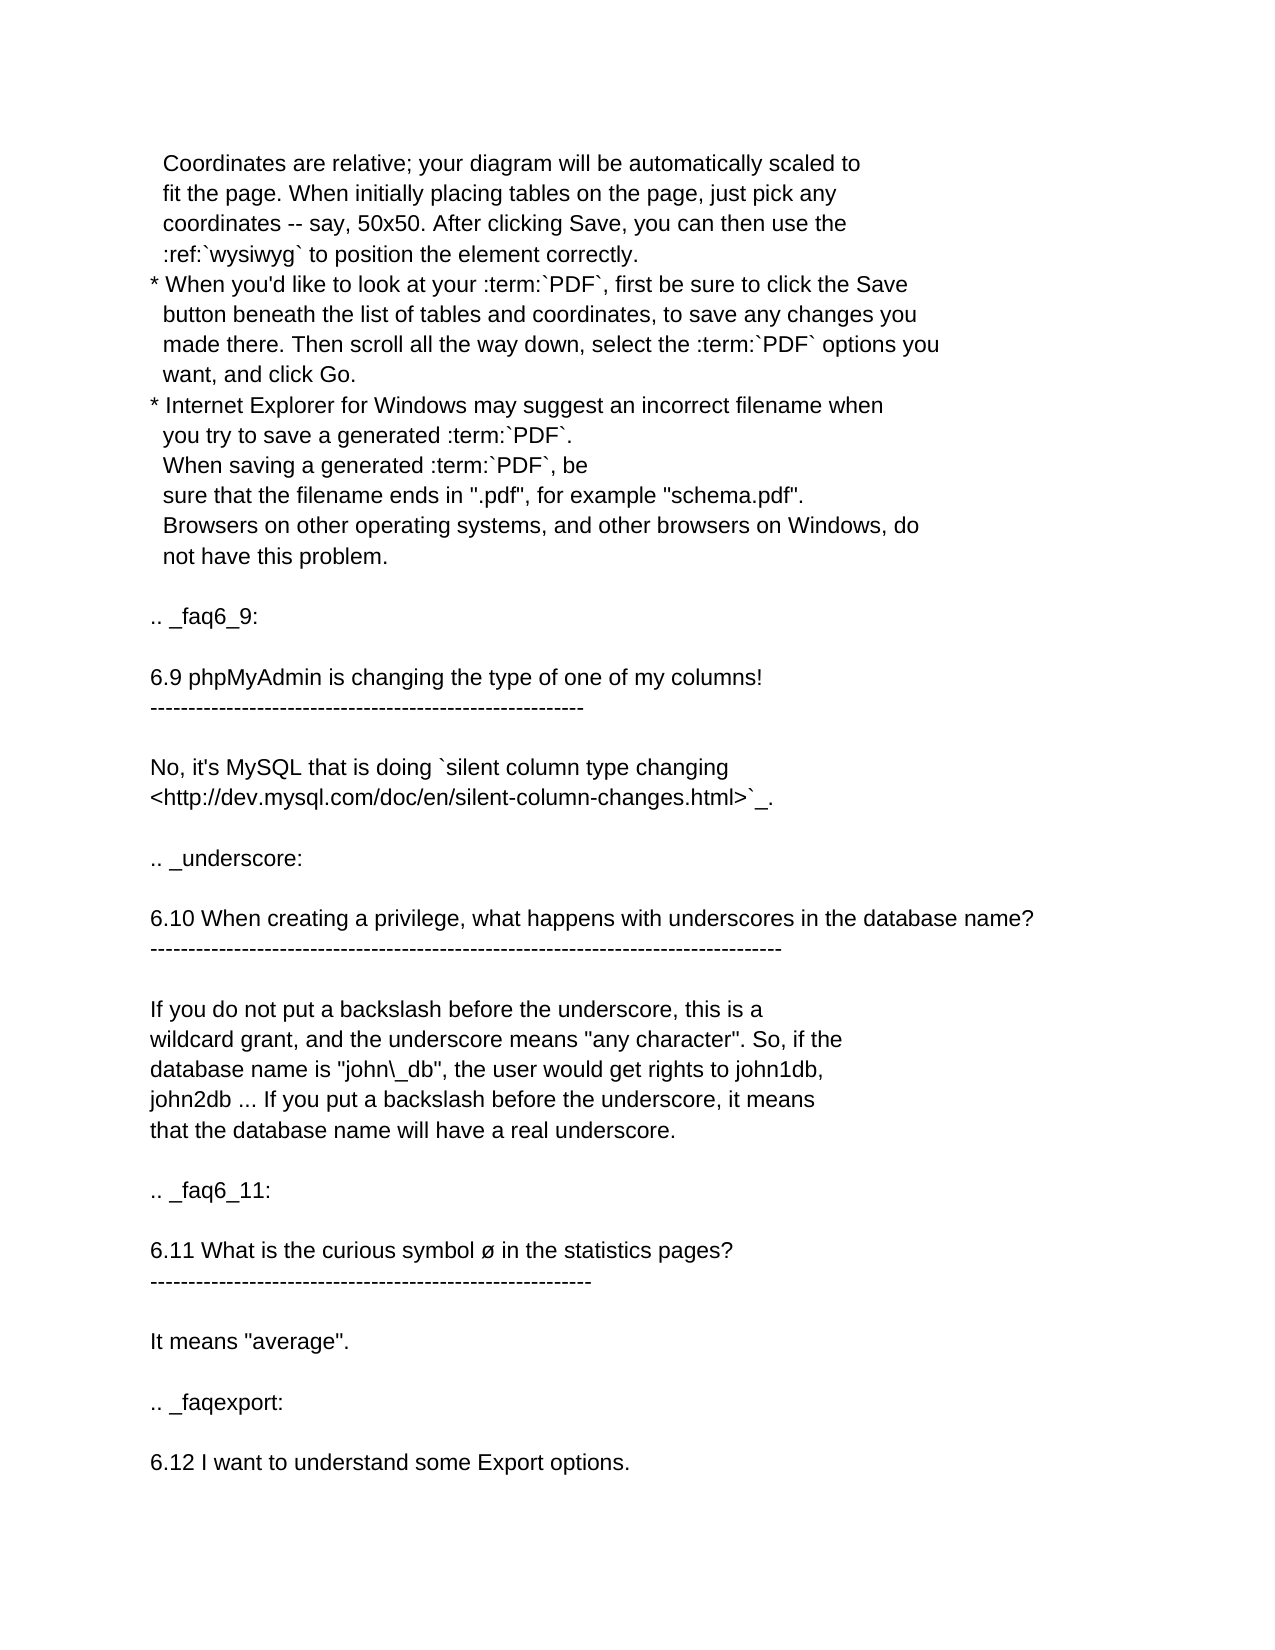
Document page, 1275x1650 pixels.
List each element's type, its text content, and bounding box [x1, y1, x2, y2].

text * When you'd like to look at your :term:`PDF`, first be sure to click the Save [150, 271, 1125, 297]
text When saving a generated :term:`PDF`, be [150, 452, 1125, 478]
text sure that the filename ends in ".pdf", for example "schema.pdf". [150, 482, 1125, 509]
text wildcard grant, and the underscore means "any character". So, if the [150, 1026, 1125, 1052]
text .. _faq6_11: [150, 1177, 1125, 1203]
text Browsers on other operating systems, and other browsers on Windows, do [150, 512, 1125, 539]
text 6.12 I want to understand some Export options. [150, 1449, 1125, 1475]
text want, and click Go. [150, 361, 1125, 388]
text No, it's MySQL that is doing `silent column type changing [150, 754, 1125, 781]
text 6.9 phpMyAdmin is changing the type of one of my columns! [150, 663, 1125, 690]
text you try to save a generated :term:`PDF`. [150, 422, 1125, 448]
text ----------------------------------------------------------------------------------- [150, 935, 1125, 962]
text john2db ... If you put a backslash before the underscore, it means [150, 1086, 1125, 1113]
text :ref:`wysiwyg` to position the element correctly. [150, 241, 1125, 267]
text .. _faq6_9: [150, 603, 1125, 629]
text made there. Then scroll all the way down, select the :term:`PDF` options you [150, 331, 1125, 358]
text If you do not put a backslash before the underscore, this is a [150, 996, 1125, 1022]
text * Internet Explorer for Windows may suggest an incorrect filename when [150, 392, 1125, 418]
text not have this problem. [150, 543, 1125, 569]
text button beneath the list of tables and coordinates, to save any changes you [150, 301, 1125, 327]
text ---------------------------------------------------------- [150, 1268, 1125, 1294]
text .. _faqexport: [150, 1388, 1125, 1415]
text 6.11 What is the curious symbol ø in the statistics pages? [150, 1237, 1125, 1264]
text --------------------------------------------------------- [150, 694, 1125, 720]
text that the database name will have a real underscore. [150, 1117, 1125, 1143]
text coordinates -- say, 50x50. After clicking Save, you can then use the [150, 210, 1125, 237]
text fit the page. When initially placing tables on the page, just pick any [150, 180, 1125, 207]
text It means "average". [150, 1328, 1125, 1354]
text .. _underscore: [150, 845, 1125, 871]
text database name is "john\_db", the user would get rights to john1db, [150, 1056, 1125, 1083]
text <http://dev.mysql.com/doc/en/silent-column-changes.html>`_. [150, 784, 1125, 811]
text Coordinates are relative; your diagram will be automatically scaled to [150, 150, 1125, 176]
text 6.10 When creating a privilege, what happens with underscores in the database name? [150, 905, 1125, 932]
